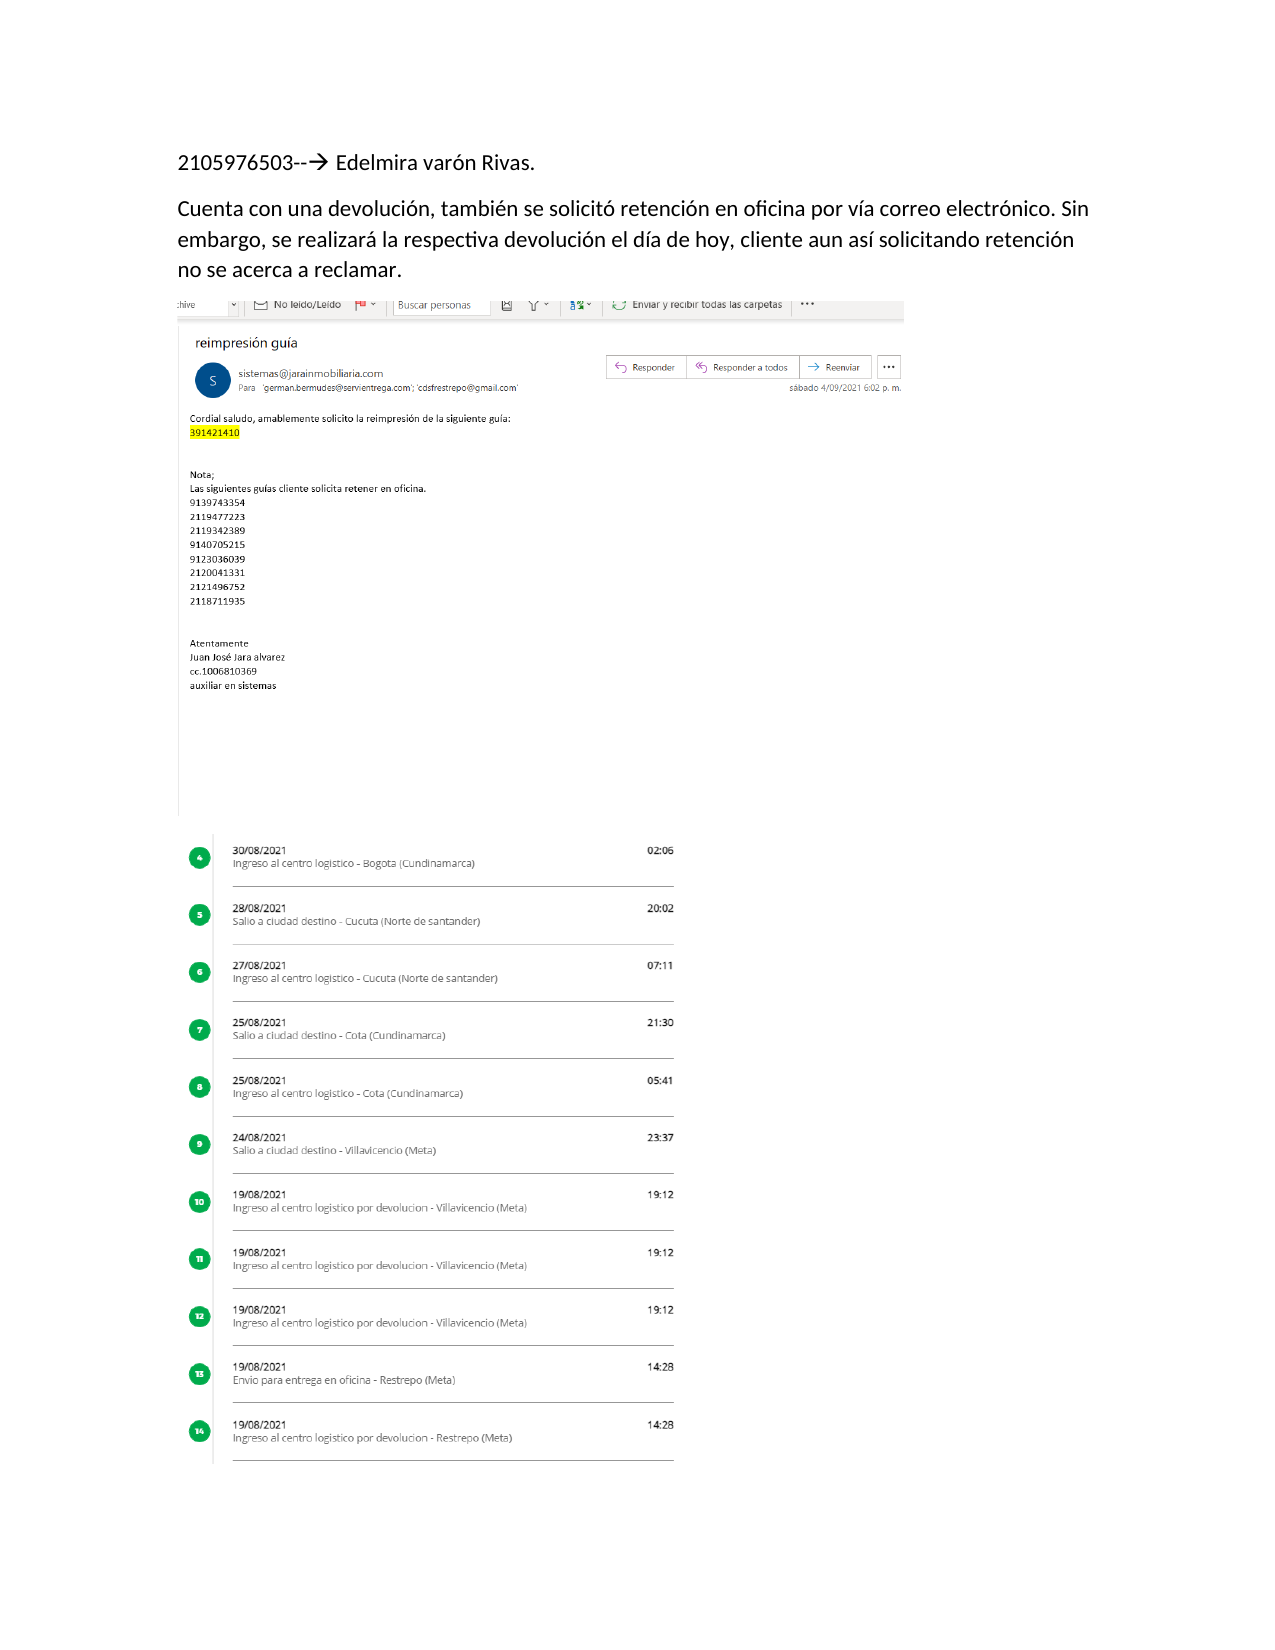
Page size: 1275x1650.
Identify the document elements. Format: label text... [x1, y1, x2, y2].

picture [177, 834, 682, 1464]
text Cuenta con una devolución, también se solicitó retención en oficina por vía correo electrónico. Sin embargo, se realizará la respectiva devolución el día de hoy, cliente aun así solicitando retención no se acerca a reclamar. [177, 194, 1098, 283]
text 2105976503-- Edelmira varón Rivas. [177, 148, 1098, 176]
picture [177, 301, 904, 816]
